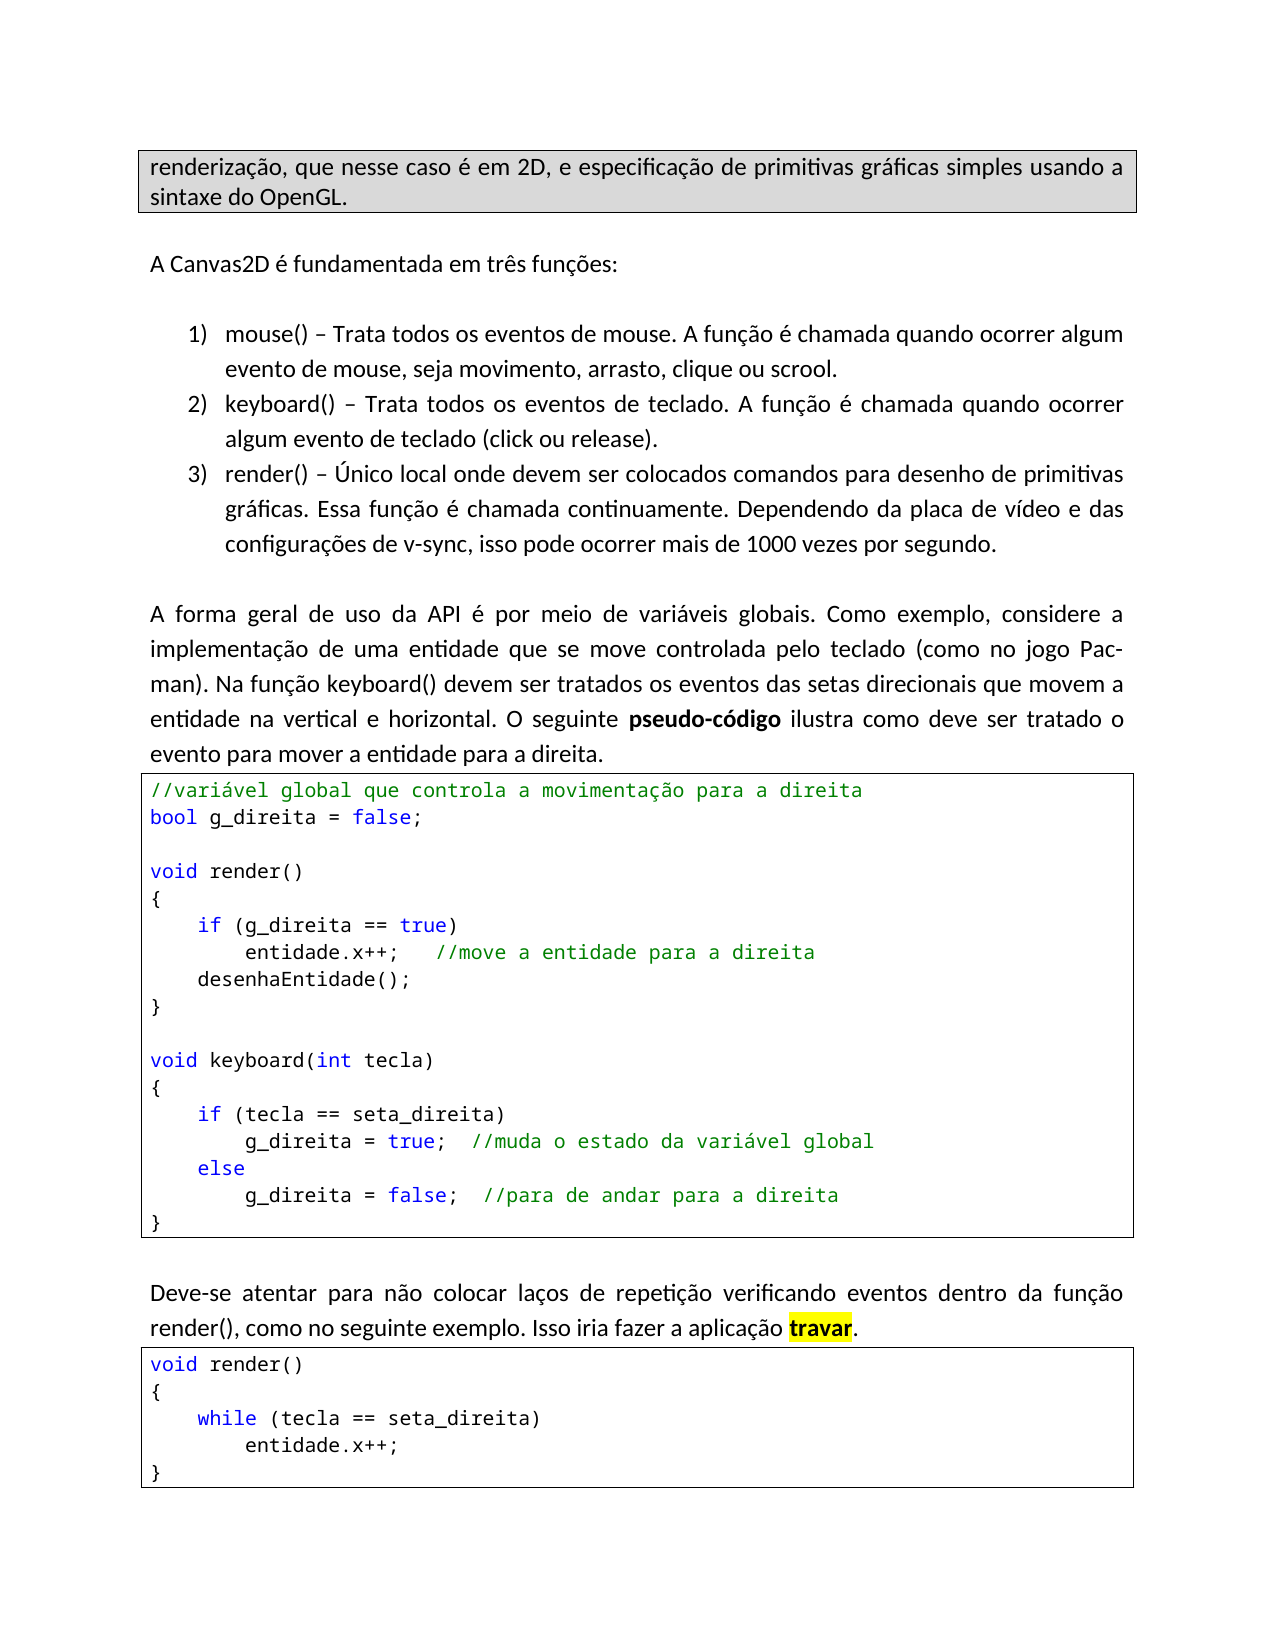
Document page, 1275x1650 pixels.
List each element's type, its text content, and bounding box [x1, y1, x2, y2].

text void render() [150, 857, 1125, 884]
text entidade.x++; //move a entidade para a direita [150, 938, 1125, 965]
list keyboard() – Trata todos os eventos de teclado. A função é chamada quando ocorrer algum evento de teclado (click ou release). [187, 388, 1125, 454]
text } [150, 992, 1125, 1019]
text g_direita = true; //muda o estado da variável global [150, 1127, 1125, 1154]
text if (tecla == seta_direita) [150, 1100, 1125, 1127]
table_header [139, 151, 1136, 212]
list mouse() – Trata todos os eventos de mouse. A função é chamada quando ocorrer algum evento de mouse, seja movimento, arrasto, clique ou scrool. [187, 318, 1125, 384]
text } [142, 1455, 1133, 1487]
text //variável global que controla a movimentação para a direita [142, 774, 1133, 803]
text { [150, 884, 1125, 911]
text if (g_direita == true) [150, 911, 1125, 938]
text } [142, 1205, 1133, 1237]
text { [150, 1073, 1125, 1100]
text g_direita = false; //para de andar para a direita [150, 1181, 1125, 1205]
text desenhaEntidade(); [150, 965, 1125, 992]
text entidade.x++; [150, 1431, 1125, 1455]
list render() – Único local onde devem ser colocados comandos para desenho de primitivas gráficas. Essa função é chamada continuamente. Dependendo da placa de vídeo e das configurações de v-sync, isso pode ocorrer mais de 1000 vezes por segundo. [187, 458, 1125, 559]
text else [150, 1154, 1125, 1181]
text Deve-se atentar para não colocar laços de repetição verificando eventos dentro da função render(), como no seguinte exemplo. Isso iria fazer a aplicação travar. [150, 1277, 1125, 1342]
text { [150, 1377, 1125, 1404]
text A Canvas2D é fundamentada em três funções: [150, 248, 1125, 279]
text while (tecla == seta_direita) [150, 1404, 1125, 1431]
text void keyboard(int tecla) [150, 1046, 1125, 1073]
text void render() [142, 1348, 1133, 1377]
text A forma geral de uso da API é por meio de variáveis globais. Como exemplo, considere a implementação de uma entidade que se move controlada pelo teclado (como no jogo Pac-man). Na função keyboard() devem ser tratados os eventos das setas direcionais que movem a entidade na vertical e horizontal. O seguinte pseudo-código ilustra como deve ser tratado o evento para mover a entidade para a direita. [150, 598, 1125, 769]
text bool g_direita = false; [150, 803, 1125, 830]
